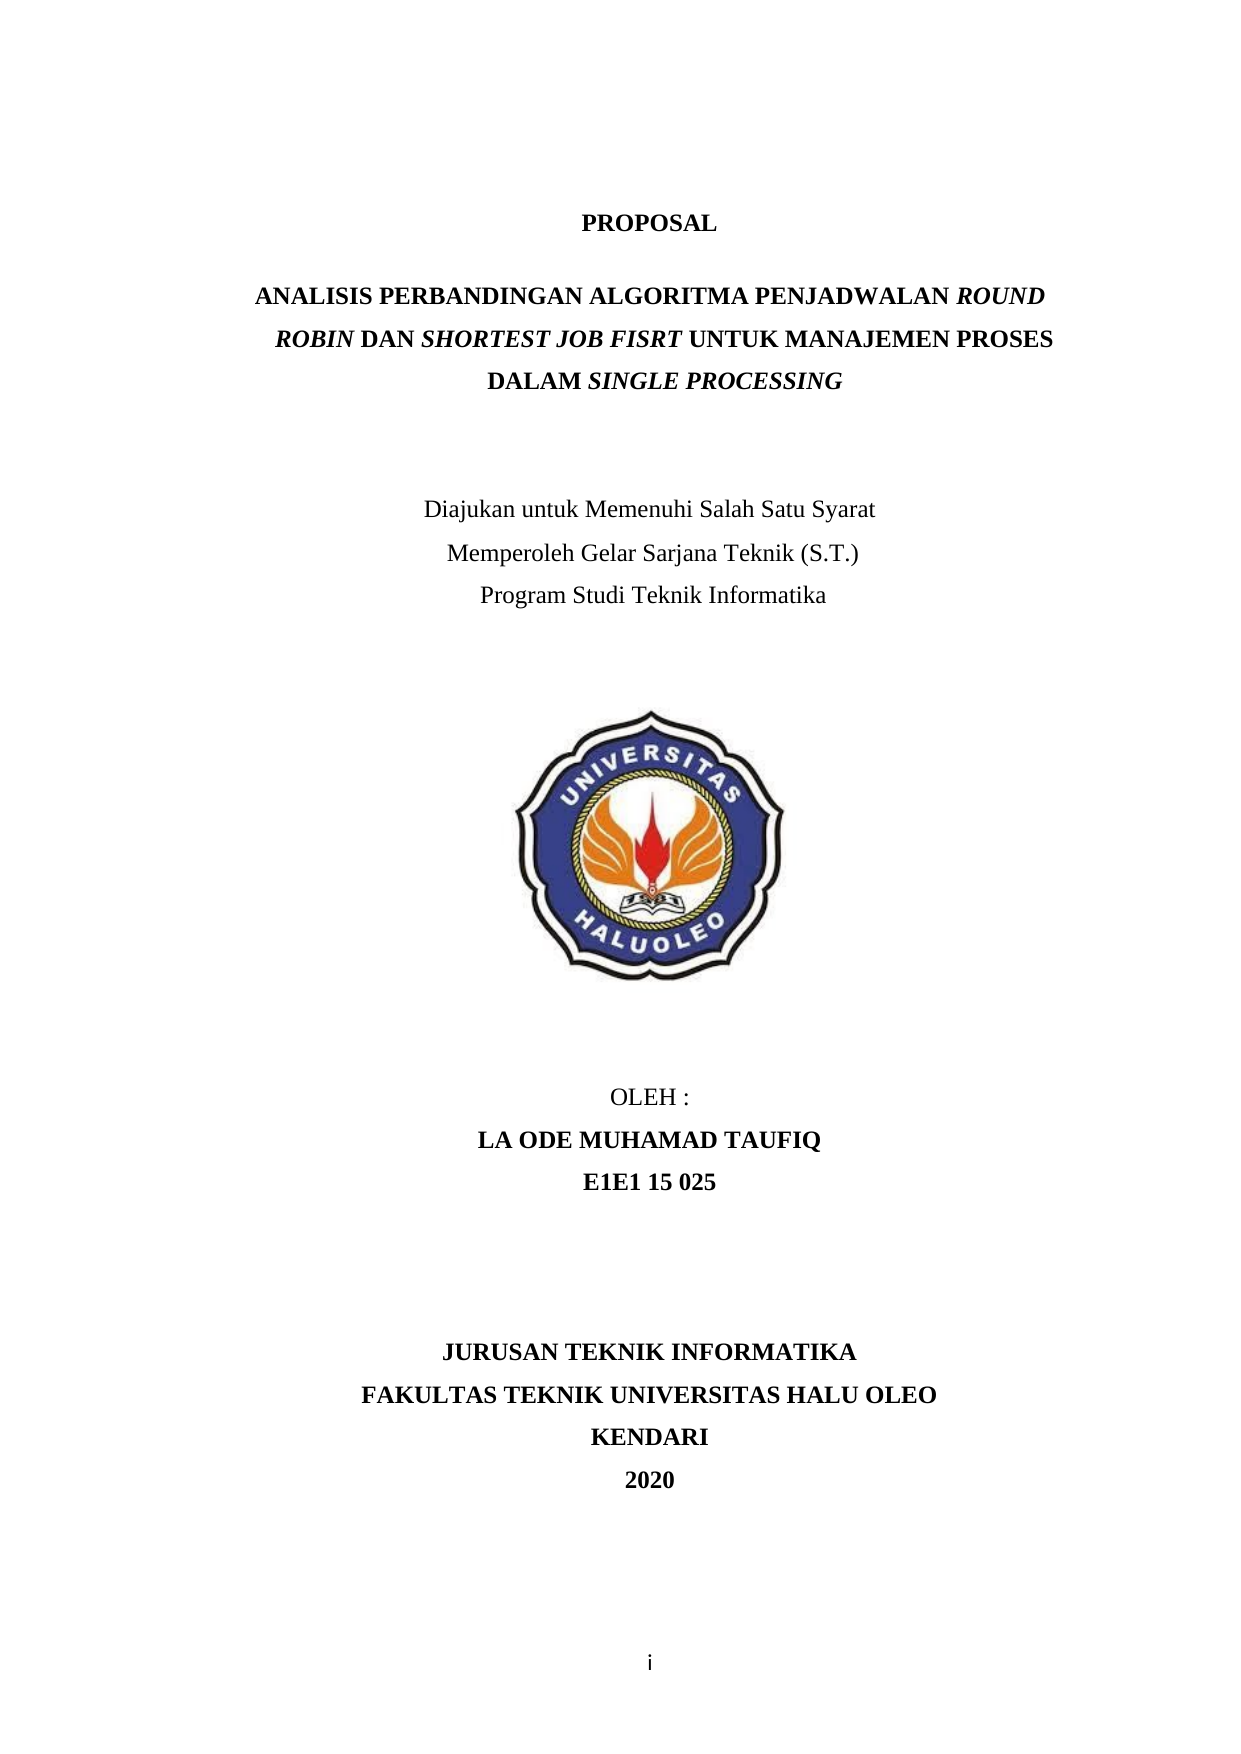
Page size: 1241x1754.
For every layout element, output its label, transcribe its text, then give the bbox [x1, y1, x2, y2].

text Memperoleh Gelar Sarjana Teknik (S.T.) Program Studi Teknik Informatika [400, 538, 905, 609]
subtitle PROPOSAL [236, 208, 1063, 236]
subtitle ROBIN DAN SHORTEST JOB FISRT UNTUK MANAJEMEN PROSES DALAM SINGLE PROCESSING [236, 324, 1092, 395]
text KENDARI [236, 1422, 1063, 1451]
text ANALISIS PERBANDINGAN ALGORITMA PENJADWALAN ROUND [254, 281, 1119, 310]
text Diajukan untuk Memenuhi Salah Satu Syarat [400, 494, 898, 523]
text LA ODE MUHAMAD TAUFIQ [236, 1125, 1063, 1154]
text 2020 [236, 1465, 1063, 1494]
text OLEH : [400, 1082, 899, 1111]
text E1E1 15 025 [236, 1167, 1063, 1196]
text FAKULTAS TEKNIK UNIVERSITAS HALU OLEO [236, 1380, 1063, 1409]
picture [501, 697, 798, 994]
text JURUSAN TEKNIK INFORMATIKA [236, 1337, 1063, 1366]
